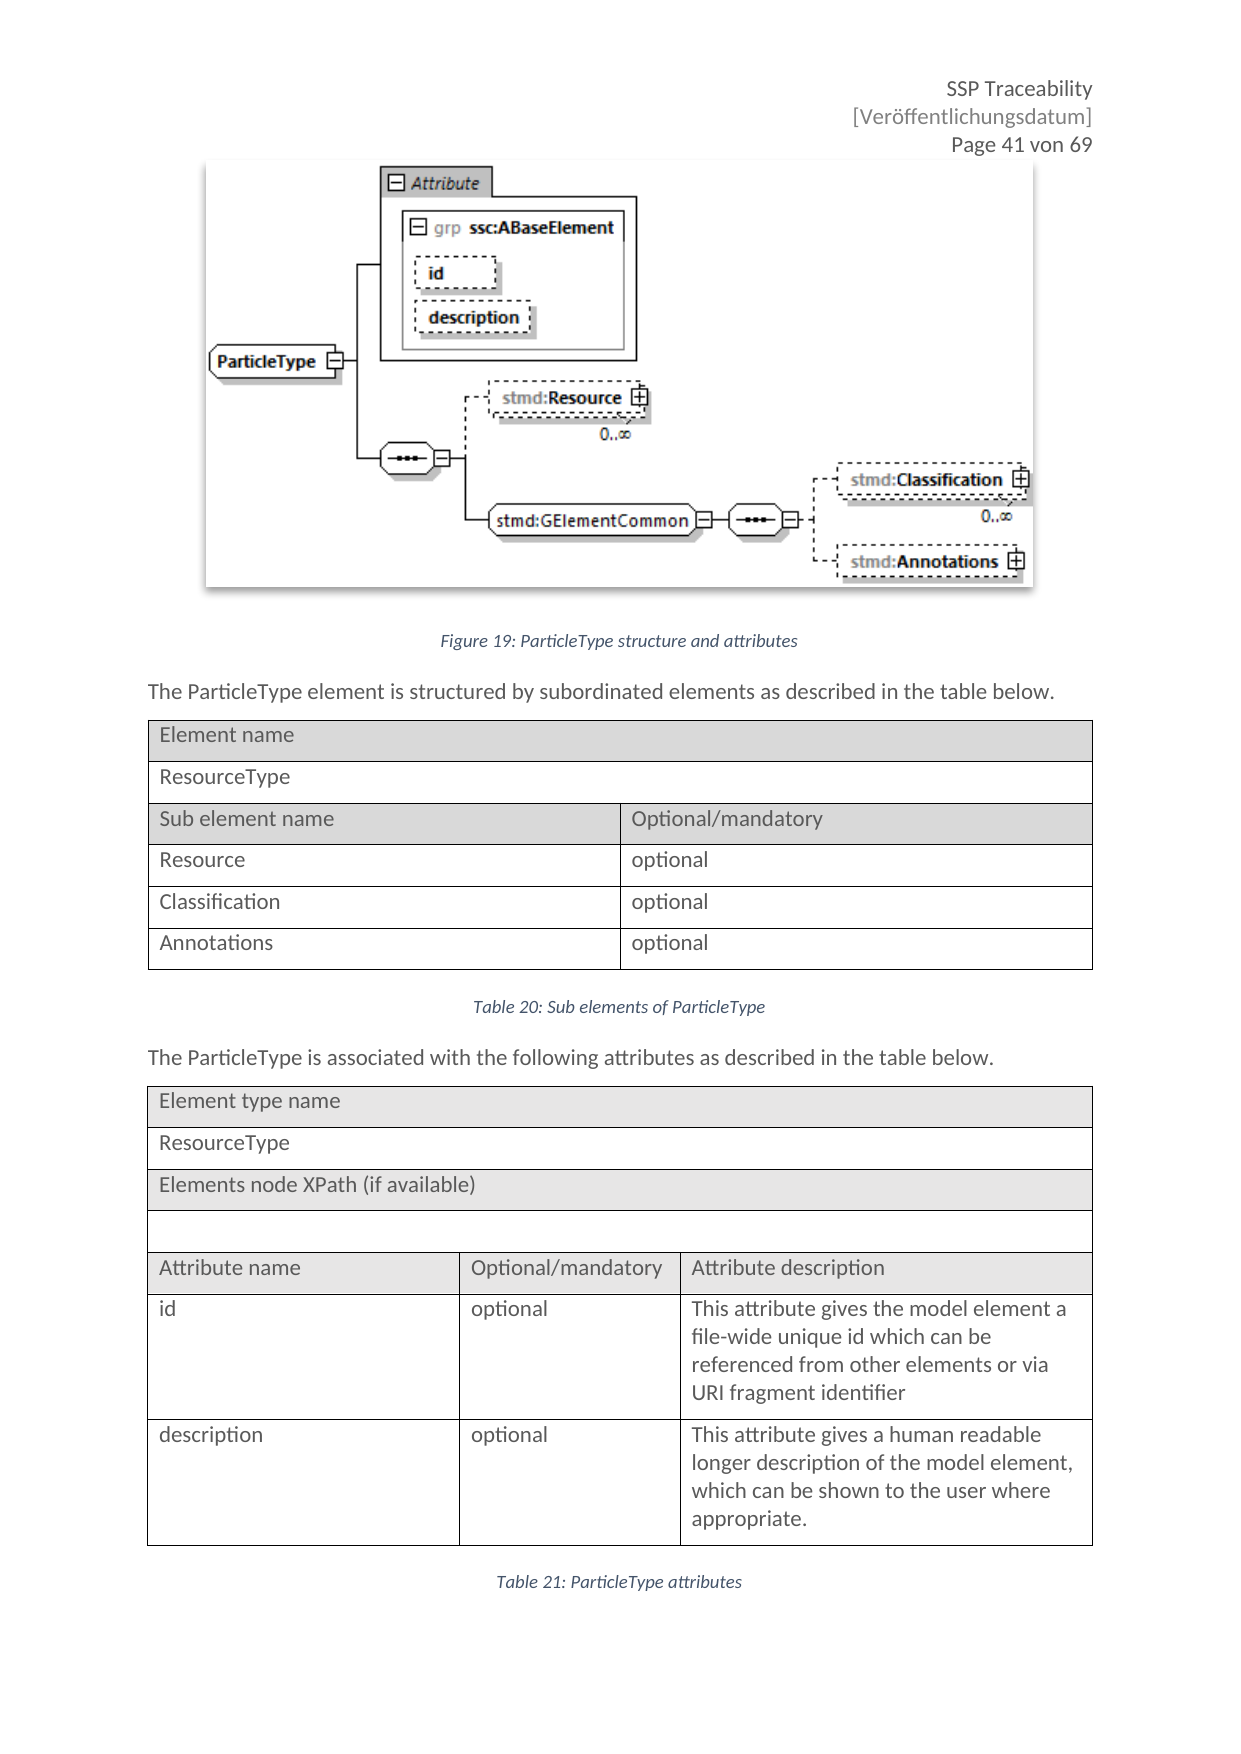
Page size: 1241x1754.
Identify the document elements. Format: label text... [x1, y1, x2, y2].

table_header Element type name [148, 1087, 1092, 1127]
picture [206, 160, 1033, 587]
table_cell Attribute description [681, 1253, 1092, 1293]
table_cell optional [460, 1295, 680, 1419]
table_cell Elements node XPath (if available) [148, 1170, 1092, 1210]
table_cell optional [621, 845, 1092, 886]
table_cell Optional/mandatory [621, 804, 1092, 844]
table_cell Resource [149, 845, 620, 886]
table_header Element name [149, 721, 1092, 761]
table_cell This attribute gives a human readable longer description of the model element, which can be shown to the user where appropriate. [681, 1420, 1092, 1545]
table_cell optional [621, 887, 1092, 927]
text Table 20: Sub elements of ParticleType [148, 995, 1093, 1018]
table_cell id [148, 1295, 459, 1419]
table_cell Classification [149, 887, 620, 927]
table_cell description [148, 1420, 459, 1545]
table_cell This attribute gives the model element a file-wide unique id which can be referenced from other elements or via URI fragment identifier [681, 1295, 1092, 1419]
table_cell ResourceType [149, 762, 1092, 803]
table_cell Attribute name [148, 1253, 459, 1293]
table_cell optional [460, 1420, 680, 1545]
table_cell [148, 1211, 1092, 1252]
table_cell Annotations [149, 929, 620, 969]
text The ParticleType is associated with the following attributes as described in the table below. [148, 1043, 1093, 1071]
text The ParticleType element is structured by subordinated elements as described in the table below. [148, 677, 1093, 705]
table_cell Sub element name [149, 804, 620, 844]
text Figure 19: ParticleType structure and attributes [148, 629, 1093, 652]
table_cell ResourceType [148, 1128, 1092, 1169]
table_cell optional [621, 929, 1092, 969]
table_cell Optional/mandatory [460, 1253, 680, 1293]
